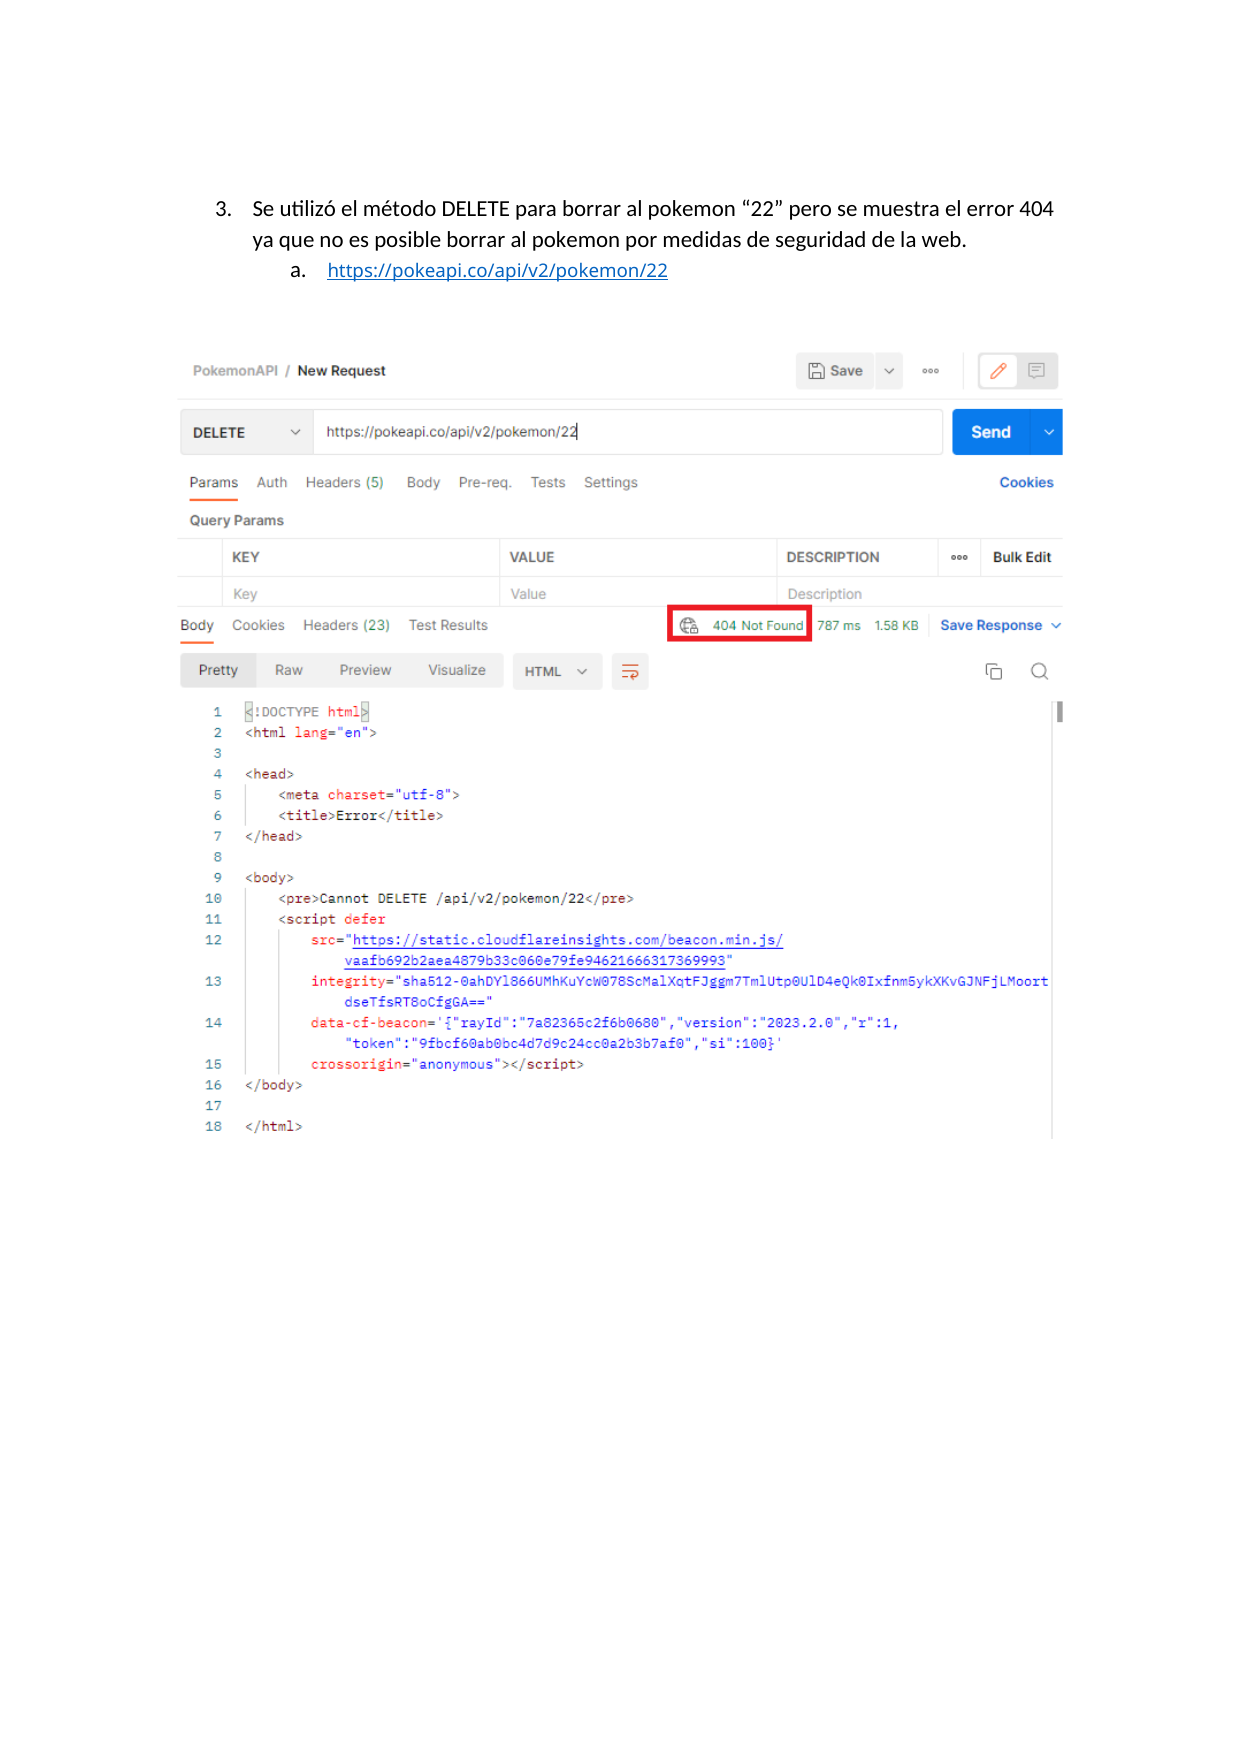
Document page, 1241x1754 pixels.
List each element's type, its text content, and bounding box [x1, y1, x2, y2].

list https://pokeapi.co/api/v2/pokemon/22 [290, 255, 1063, 283]
list Se utilizó el método DELETE para borrar al pokemon “22” pero se muestra el error 404 ya que no es posible borrar al pokemon por medidas de seguridad de la web. [215, 194, 1063, 253]
picture [177, 348, 1063, 1139]
